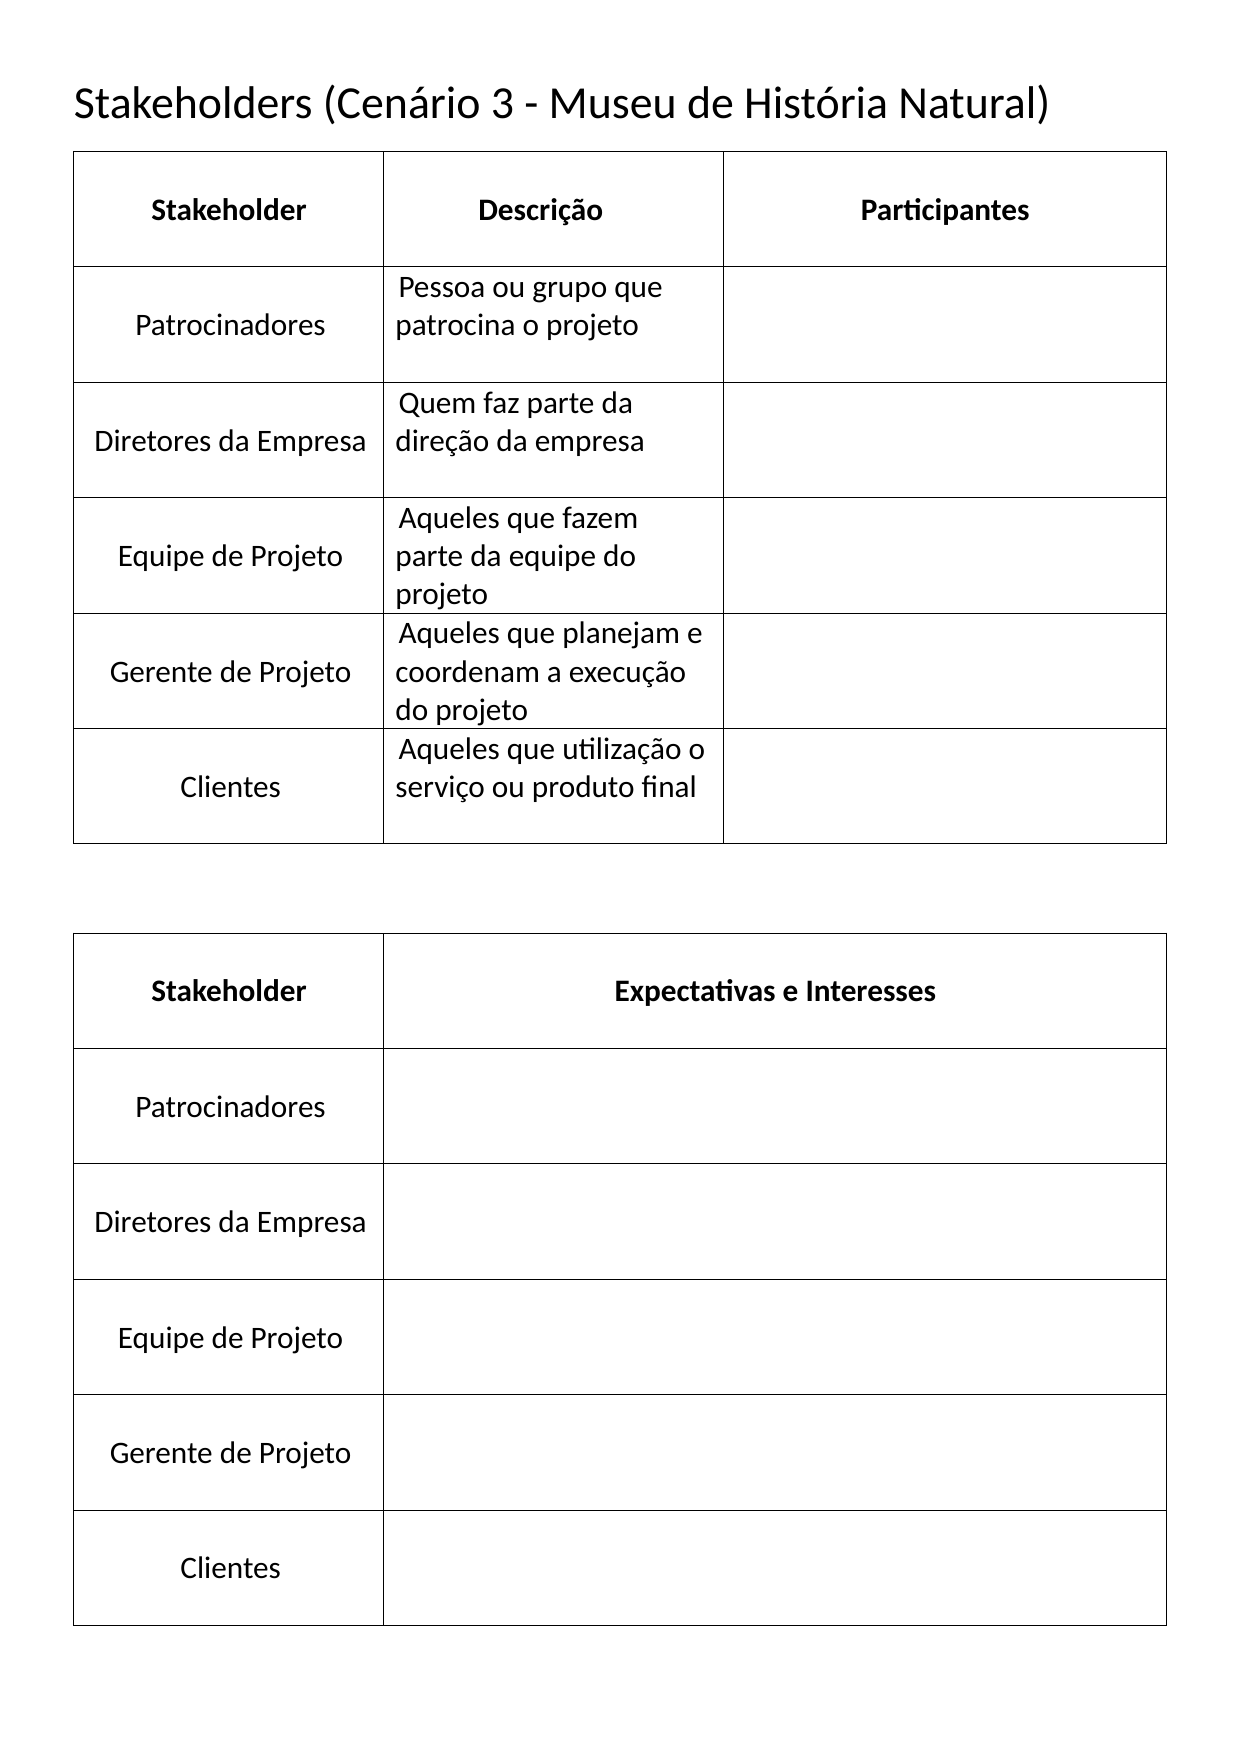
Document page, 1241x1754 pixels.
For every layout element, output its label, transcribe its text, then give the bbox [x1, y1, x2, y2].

table_header Descrição [384, 152, 723, 266]
table_cell [724, 614, 1166, 728]
table_header Stakeholder [74, 152, 383, 266]
table_cell Diretores da Empresa [74, 1164, 383, 1279]
table_header Stakeholder [74, 934, 383, 1048]
table_cell Aqueles que planejam e coordenam a execução do projeto [384, 614, 723, 728]
table_cell [724, 267, 1166, 382]
table_cell Equipe de Projeto [74, 498, 383, 612]
table_cell Quem faz parte da direção da empresa [384, 383, 723, 497]
table_cell [384, 1280, 1166, 1394]
table_cell [724, 383, 1166, 497]
table_cell [724, 498, 1166, 612]
table_cell Aqueles que utilização o serviço ou produto final [384, 729, 723, 843]
text Stakeholders (Cenário 3 - Museu de História Natural) [74, 74, 1063, 130]
table_cell [384, 1164, 1166, 1279]
table_cell Clientes [74, 729, 383, 843]
table_cell Pessoa ou grupo que patrocina o projeto [384, 267, 723, 382]
table_cell Clientes [74, 1511, 383, 1625]
table_cell [384, 1511, 1166, 1625]
table_cell Diretores da Empresa [74, 383, 383, 497]
table_cell [384, 1395, 1166, 1509]
table_header Participantes [724, 152, 1166, 266]
table_cell Gerente de Projeto [74, 614, 383, 728]
table_header Expectativas e Interesses [384, 934, 1166, 1048]
table_cell Gerente de Projeto [74, 1395, 383, 1509]
table_cell Aqueles que fazem parte da equipe do projeto [384, 498, 723, 612]
table_cell [724, 729, 1166, 843]
table_cell Patrocinadores [74, 267, 383, 382]
table_cell [384, 1049, 1166, 1163]
table_cell Patrocinadores [74, 1049, 383, 1163]
table_cell Equipe de Projeto [74, 1280, 383, 1394]
